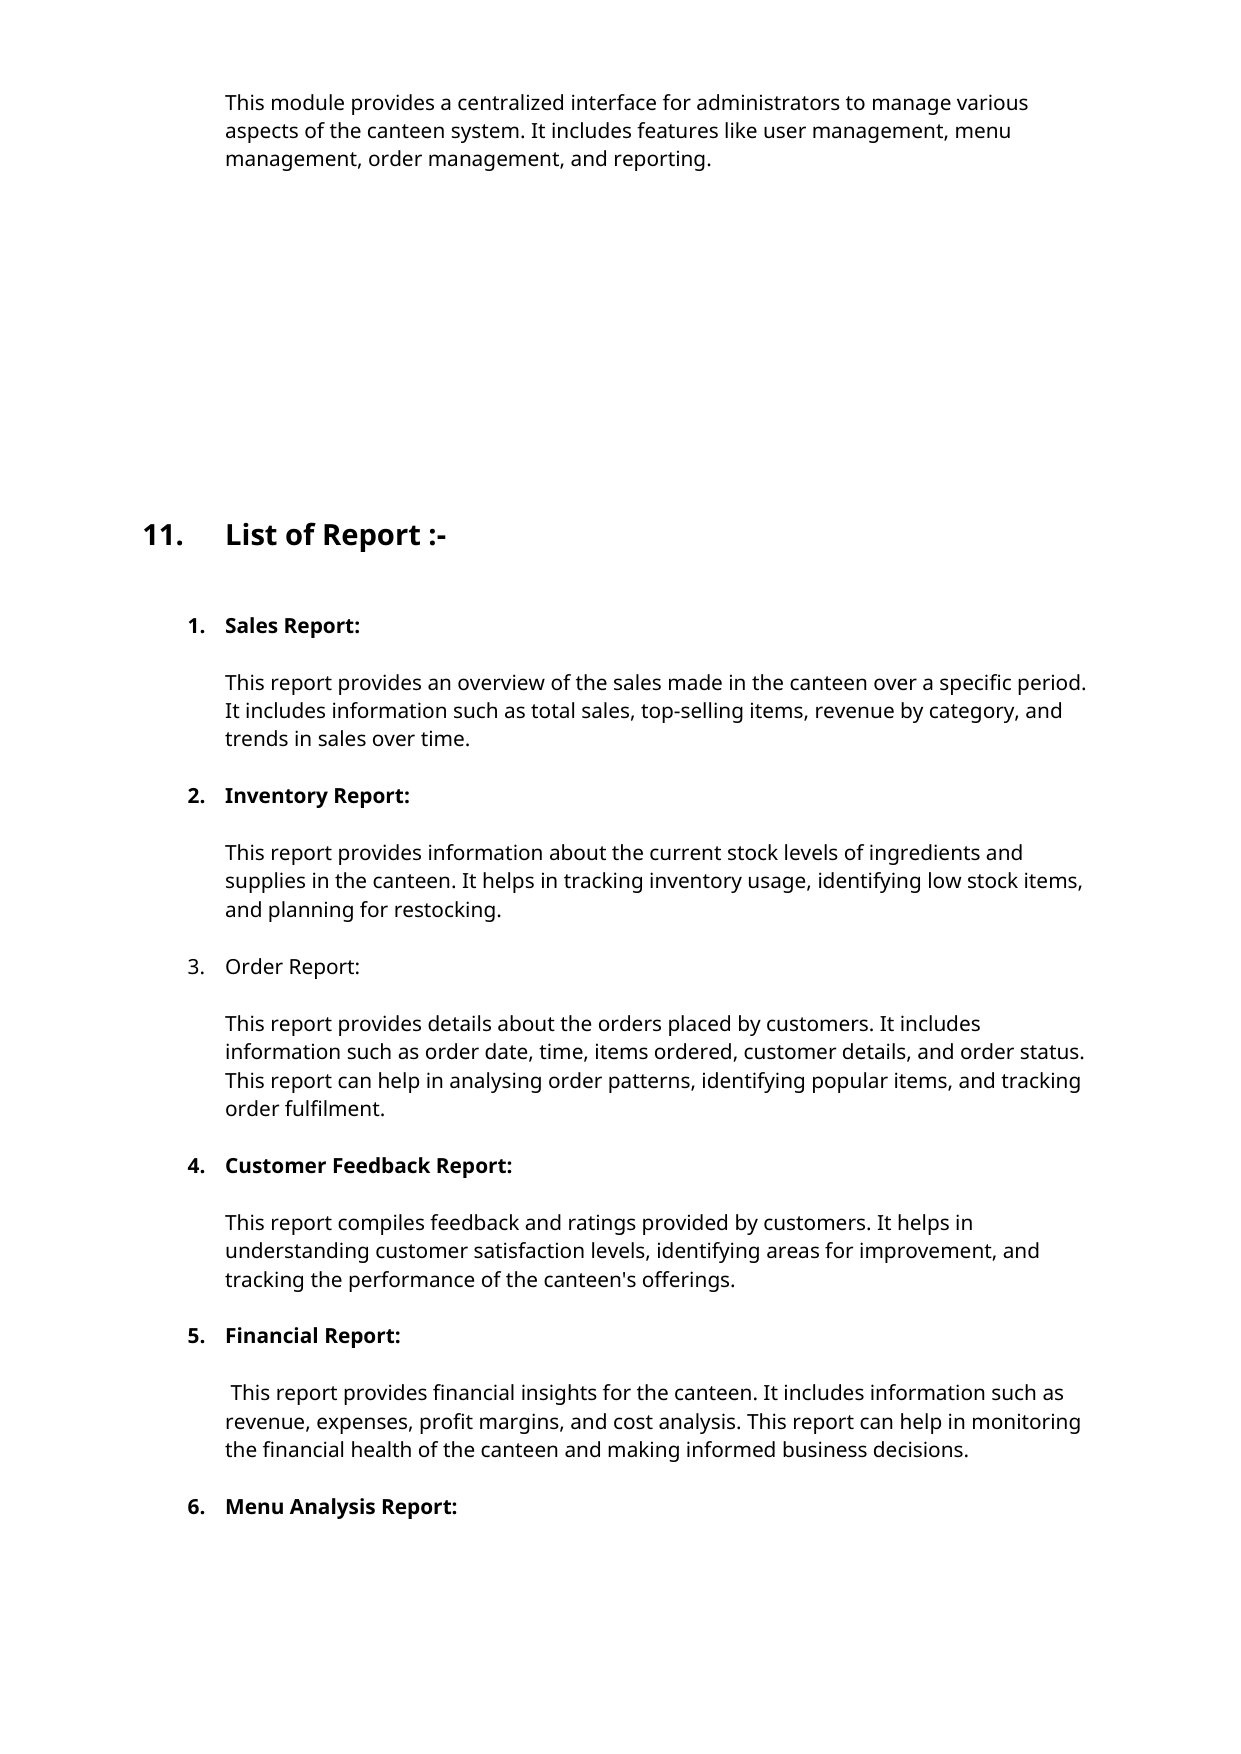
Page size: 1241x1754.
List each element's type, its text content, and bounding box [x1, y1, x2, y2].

list Inventory Report: [187, 781, 1090, 810]
text This report provides details about the orders placed by customers. It includes information such as order date, time, items ordered, customer details, and order status. This report can help in analysing order patterns, identifying popular items, and tracking order fulfilment. [225, 1009, 1090, 1123]
text This report provides financial insights for the canteen. It includes information such as revenue, expenses, profit margins, and cost analysis. This report can help in monitoring the financial health of the canteen and making informed business decisions. [225, 1378, 1090, 1464]
list List of Report :- [142, 514, 1090, 554]
list Order Report: [187, 952, 1090, 980]
text This report compiles feedback and ratings provided by customers. It helps in understanding customer satisfaction levels, identifying areas for improvement, and tracking the performance of the canteen's offerings. [225, 1208, 1090, 1293]
list Customer Feedback Report: [187, 1151, 1090, 1179]
text This module provides a centralized interface for administrators to manage various aspects of the canteen system. It includes features like user management, menu management, order management, and reporting. [225, 88, 1090, 173]
list Menu Analysis Report: [187, 1492, 1090, 1521]
text This report provides information about the current stock levels of ingredients and supplies in the canteen. It helps in tracking inventory usage, identifying low stock items, and planning for restocking. [225, 838, 1090, 923]
text This report provides an overview of the sales made in the canteen over a specific period. It includes information such as total sales, top-selling items, revenue by category, and trends in sales over time. [225, 668, 1090, 753]
list Sales Report: [187, 611, 1090, 639]
list Financial Report: [187, 1322, 1090, 1350]
